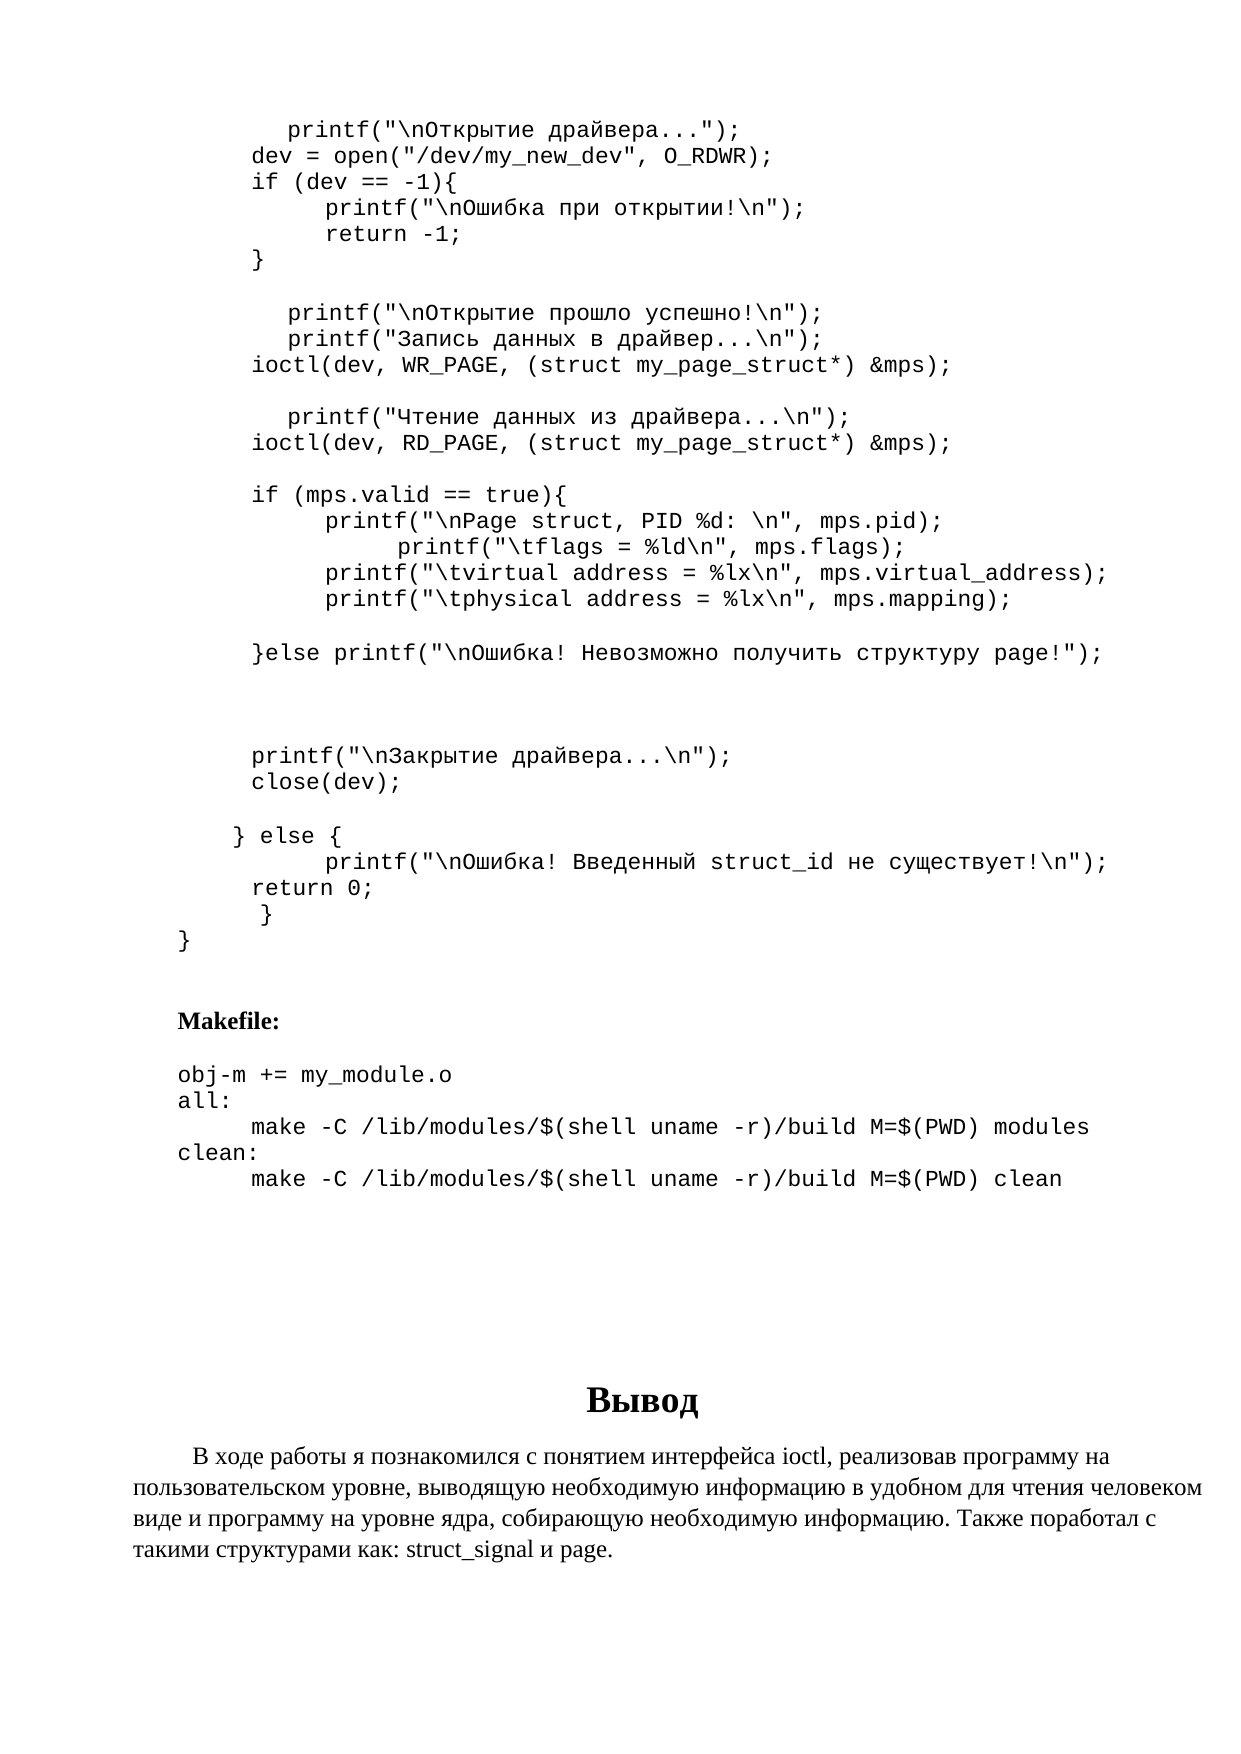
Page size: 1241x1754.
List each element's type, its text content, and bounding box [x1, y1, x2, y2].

text В ходе работы я познакомился с понятием интерфейса ioctl, реализовав программу на пользовательском уровне, выводящую необходимую информацию в удобном для чтения человеком виде и программу на уровне ядра, собирающую необходимую информацию. Также поработал с такими структурами как: struct_signal и page. [133, 1441, 1211, 1563]
text printf("\tphysical address = %lx\n", mps.mapping); [177, 587, 1152, 613]
text obj-m += my_module.o [177, 1064, 1152, 1090]
text dev = open("/dev/my_new_dev", O_RDWR); [177, 144, 1152, 170]
text Вывод [44, 1378, 1240, 1421]
text all: [177, 1090, 1152, 1116]
text printf("\nЗакрытие драйвера...\n"); [177, 745, 1152, 771]
text } [177, 902, 1152, 928]
text } [177, 248, 1152, 274]
text printf("\tflags = %ld\n", mps.flags); [177, 535, 1152, 561]
text } else { [177, 825, 1152, 851]
text printf("\nОшибка! Введенный struct_id не существует!\n"); [177, 851, 1152, 877]
text printf("\nОшибка при открытии!\n"); [177, 196, 1152, 222]
text return -1; [177, 222, 1152, 248]
text return 0; [177, 877, 1152, 902]
text ioctl(dev, WR_PAGE, (struct my_page_struct*) &mps); [177, 354, 1152, 379]
text printf("\nОткрытие драйвера..."); [177, 118, 1152, 144]
text close(dev); [177, 771, 1152, 797]
text clean: [177, 1142, 1152, 1167]
text make -C /lib/modules/$(shell uname -r)/build M=$(PWD) clean [177, 1167, 1152, 1193]
text printf("Запись данных в драйвер...\n"); [177, 328, 1152, 354]
text ioctl(dev, RD_PAGE, (struct my_page_struct*) &mps); [177, 431, 1152, 457]
text printf("\nPage struct, PID %d: \n", mps.pid); [177, 509, 1152, 535]
text if (dev == -1){ [177, 170, 1152, 196]
text }else printf("\nОшибка! Невозможно получить структуру page!"); [177, 641, 1152, 667]
text make -C /lib/modules/$(shell uname -r)/build M=$(PWD) modules [177, 1116, 1152, 1142]
text } [177, 928, 1152, 954]
text printf("\nОткрытие прошло успешно!\n"); [177, 302, 1152, 328]
text Makefile: [177, 1006, 1152, 1035]
text printf("Чтение данных из драйвера...\n"); [177, 406, 1152, 431]
text if (mps.valid == true){ [177, 483, 1152, 509]
text printf("\tvirtual address = %lx\n", mps.virtual_address); [177, 561, 1152, 587]
